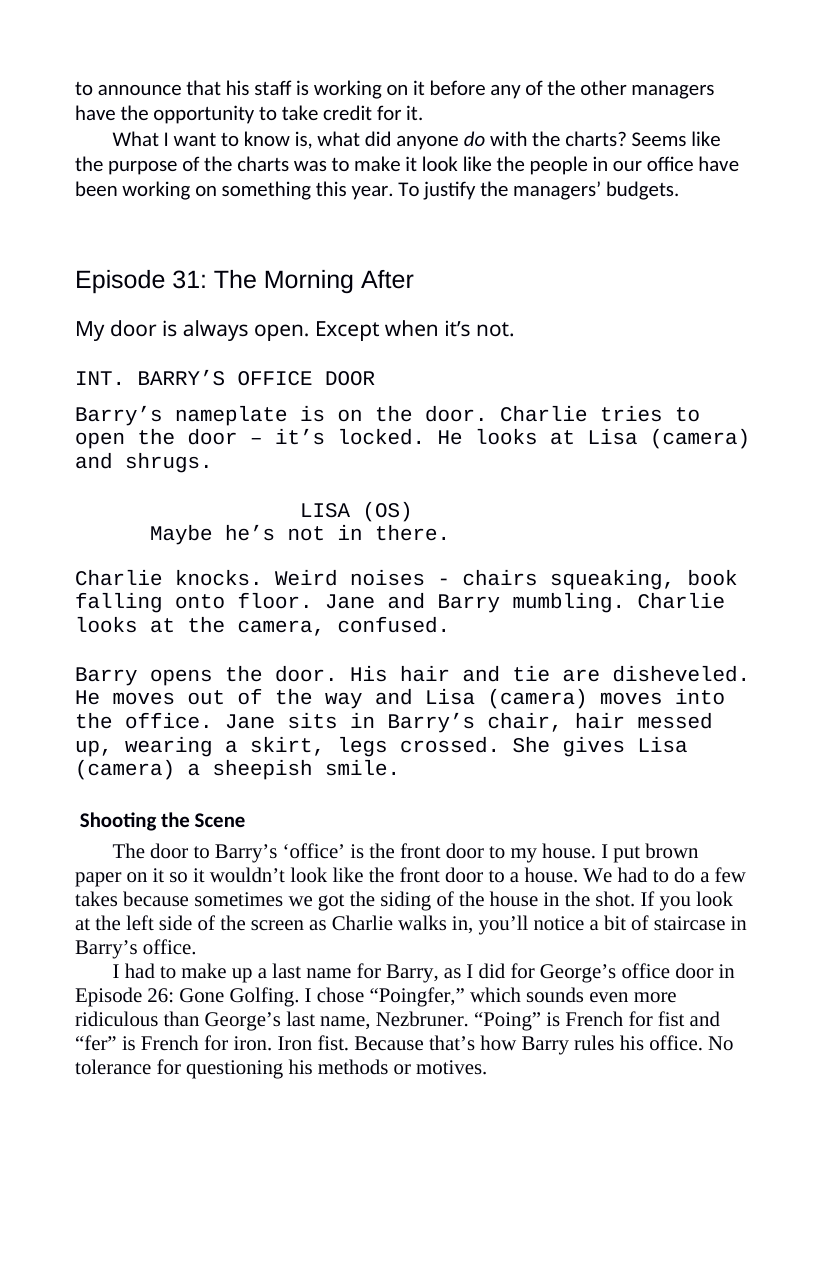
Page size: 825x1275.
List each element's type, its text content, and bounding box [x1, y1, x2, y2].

text I had to make up a last name for Barry, as I did for George’s office door in Episode 26: Gone Golfing. I chose “Poingfer,” which sounds even more ridiculous than George’s last name, Nezbruner. “Poing” is French for fist and “fer” is French for iron. Iron fist. Because that’s how Barry rules his office. No tolerance for questioning his methods or motives. [75, 959, 750, 1079]
subtitle Episode 31: The Morning After [75, 264, 750, 293]
text Maybe he’s not in there. [150, 523, 675, 547]
text Barry’s nameplate is on the door. Charlie tries to open the door – it’s locked. He looks at Lisa (camera) and shrugs. [75, 404, 750, 475]
subtitle INT. BARRY’S OFFICE DOOR [75, 368, 750, 391]
text Charlie knocks. Weird noises - chairs squeaking, book falling onto floor. Jane and Barry mumbling. Charlie looks at the camera, confused. [75, 568, 750, 639]
text Barry opens the door. His hair and tie are disheveled. He moves out of the way and Lisa (camera) moves into the office. Jane sits in Barry’s chair, hair messed up, wearing a skirt, legs crossed. She gives Lisa (camera) a sheepish smile. [75, 664, 750, 782]
text My door is always open. Except when it’s not. [75, 314, 750, 343]
text What I want to know is, what did anyone do with the charts? Seems like the purpose of the charts was to make it look like the people in our office have been working on something this year. To justify the managers’ budgets. [75, 126, 750, 202]
text The door to Barry’s ‘office’ is the front door to my house. I put brown paper on it so it wouldn’t look like the front door to a house. We had to do a few takes because sometimes we got the siding of the house in the shot. If you look at the left side of the screen as Charlie walks in, you’ll notice a bit of staircase in Barry’s office. [75, 839, 750, 959]
subtitle Shooting the Scene [75, 807, 750, 832]
text LISA (OS) [75, 500, 750, 523]
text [75, 75, 750, 126]
